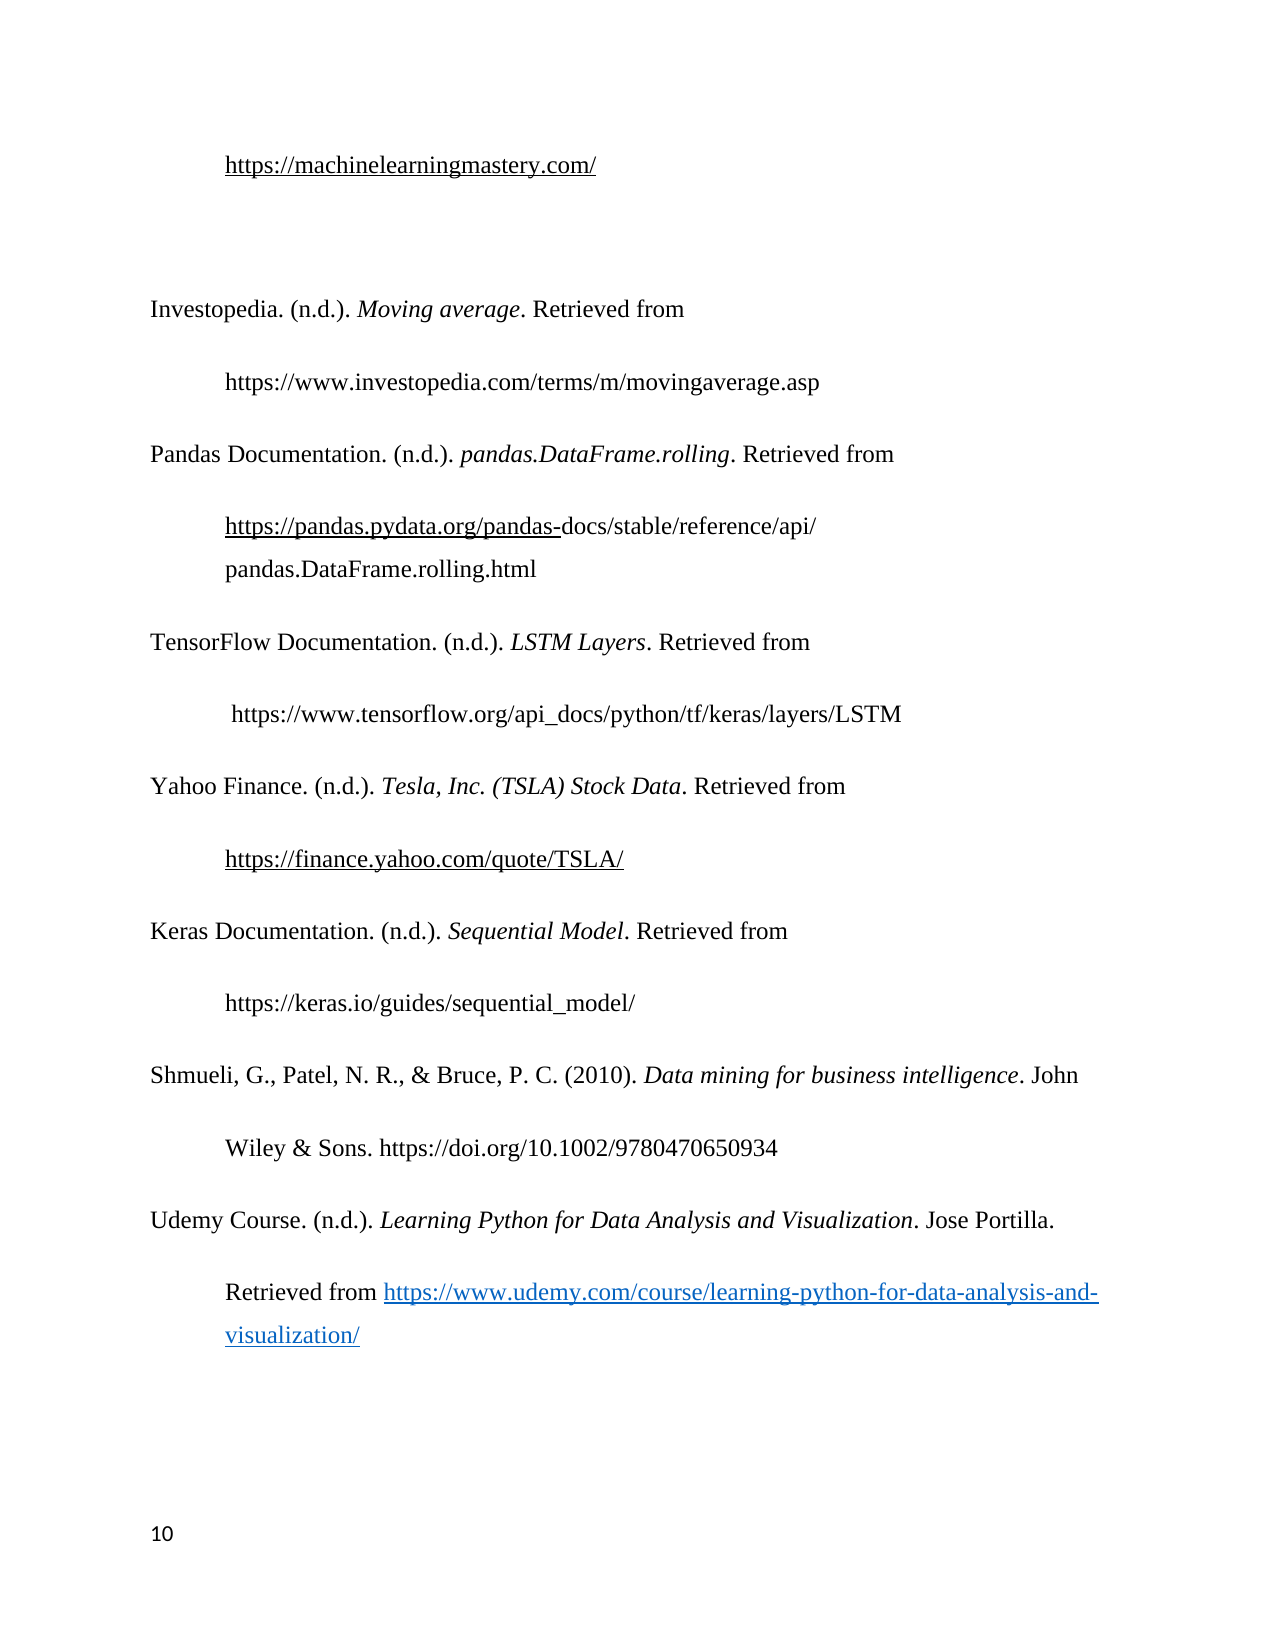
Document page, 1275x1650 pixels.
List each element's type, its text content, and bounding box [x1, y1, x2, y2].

text https://www.investopedia.com/terms/m/movingaverage.asp [150, 367, 1125, 396]
text https://keras.io/guides/sequential_model/ [150, 988, 1125, 1017]
text Yahoo Finance. (n.d.). Tesla, Inc. (TSLA) Stock Data. Retrieved from [150, 771, 1125, 800]
text https://www.tensorflow.org/api_docs/python/tf/keras/layers/LSTM [150, 699, 1125, 728]
text Wiley & Sons. https://doi.org/10.1002/9780470650934 [150, 1133, 1125, 1162]
text https://machinelearningmastery.com/ [150, 150, 1125, 179]
text Keras Documentation. (n.d.). Sequential Model. Retrieved from [150, 916, 1125, 945]
text https://pandas.pydata.org/pandas-docs/stable/reference/api/pandas.DataFrame.rolling.html [225, 511, 1125, 583]
text Udemy Course. (n.d.). Learning Python for Data Analysis and Visualization. Jose Portilla. [150, 1205, 1125, 1234]
text Shmueli, G., Patel, N. R., & Bruce, P. C. (2010). Data mining for business intelligence. John [150, 1061, 1125, 1089]
text TensorFlow Documentation. (n.d.). LSTM Layers. Retrieved from [150, 627, 1125, 656]
text Retrieved from https://www.udemy.com/course/learning-python-for-data-analysis-and-visualization/ [225, 1277, 1125, 1349]
text https://finance.yahoo.com/quote/TSLA/ [150, 844, 1125, 872]
text Pandas Documentation. (n.d.). pandas.DataFrame.rolling. Retrieved from [150, 439, 1125, 468]
text Investopedia. (n.d.). Moving average. Retrieved from [150, 294, 1125, 323]
